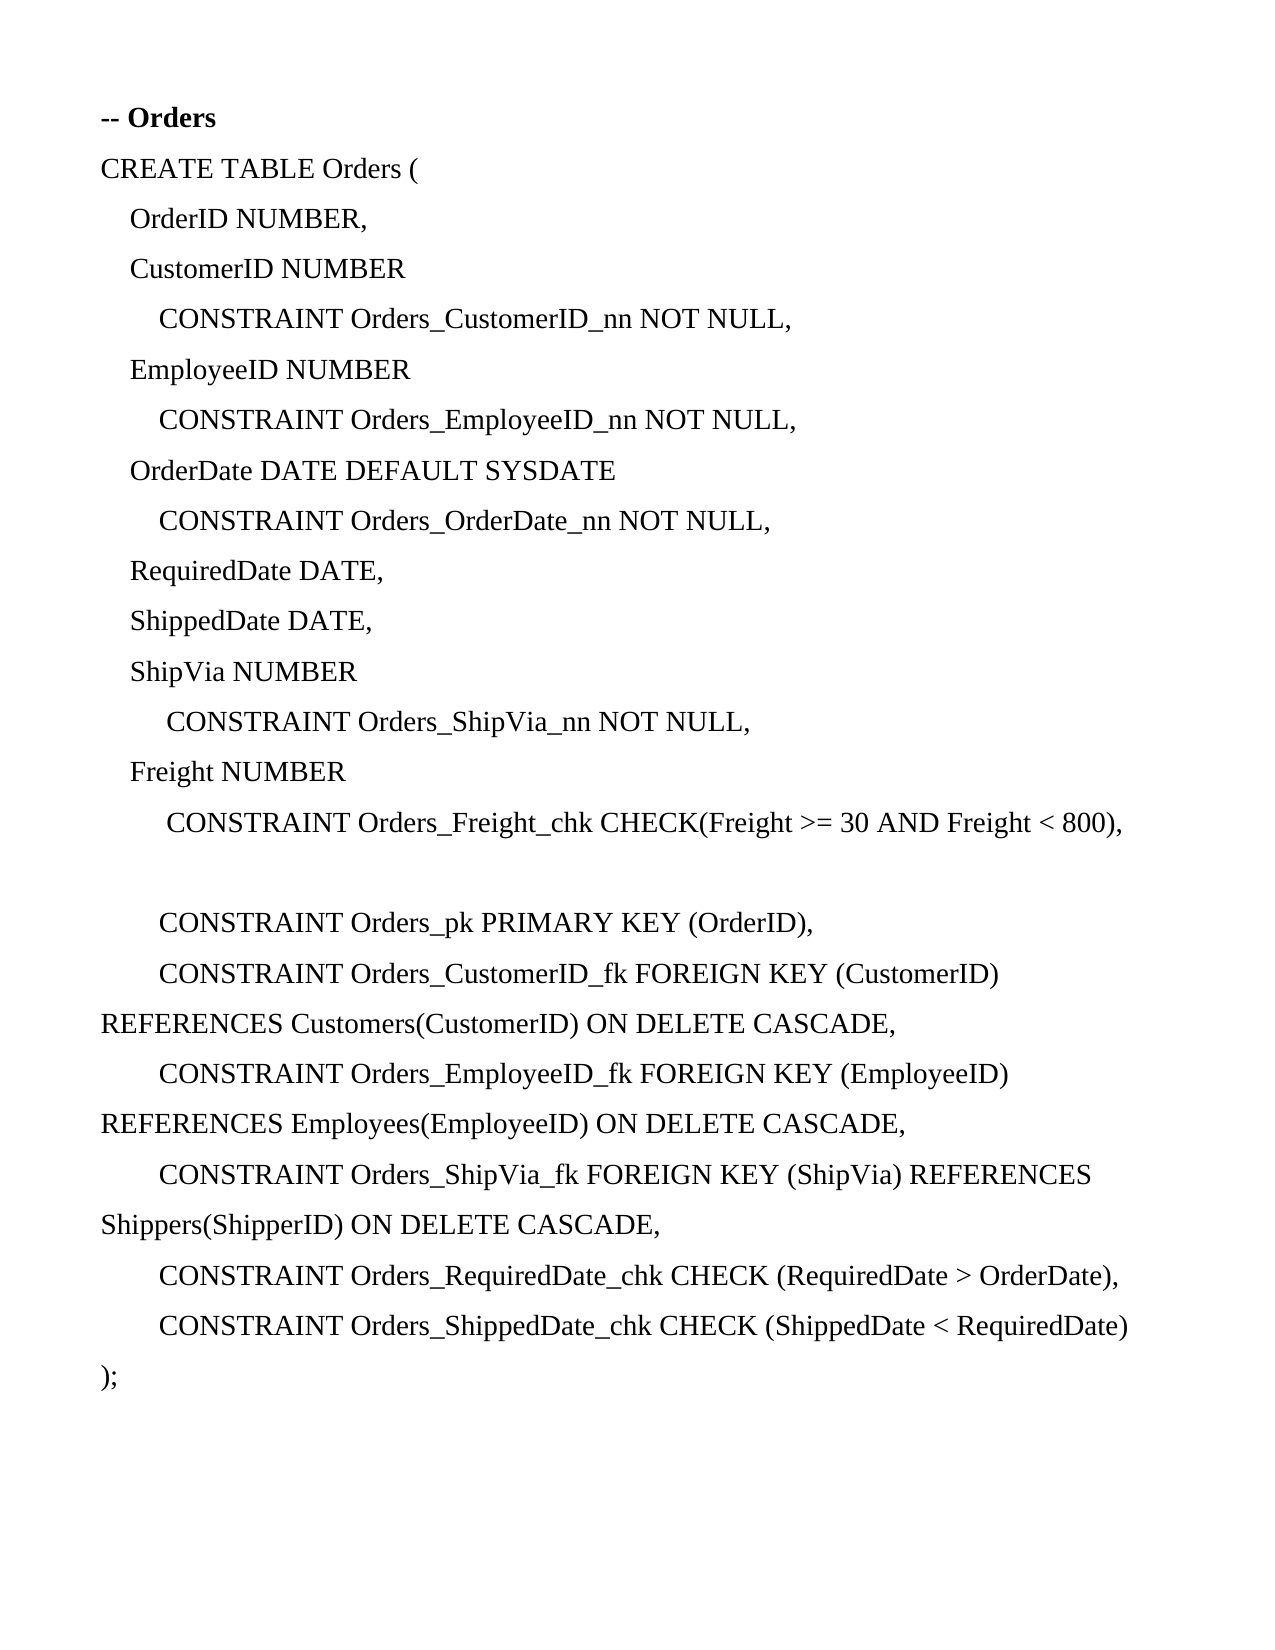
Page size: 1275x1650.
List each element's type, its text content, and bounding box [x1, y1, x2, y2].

text CONSTRAINT Orders_ShippedDate_chk CHECK (ShippedDate < RequiredDate) [100, 1308, 1174, 1341]
text ShipVia NUMBER [100, 654, 1174, 687]
text RequiredDate DATE, [100, 553, 1174, 587]
text CONSTRAINT Orders_EmployeeID_nn NOT NULL, [100, 402, 1174, 436]
text CREATE TABLE Orders ( [100, 151, 1174, 184]
text OrderID NUMBER, [100, 201, 1174, 234]
text CONSTRAINT Orders_pk PRIMARY KEY (OrderID), [100, 905, 1174, 939]
text EmployeeID NUMBER [100, 352, 1174, 386]
text ShippedDate DATE, [100, 603, 1174, 637]
text ); [100, 1358, 1174, 1392]
text Freight NUMBER [100, 754, 1174, 788]
text CONSTRAINT Orders_CustomerID_fk FOREIGN KEY (CustomerID) REFERENCES Customers(CustomerID) ON DELETE CASCADE, [100, 956, 1174, 1039]
text CONSTRAINT Orders_RequiredDate_chk CHECK (RequiredDate > OrderDate), [100, 1258, 1174, 1291]
text CONSTRAINT Orders_ShipVia_fk FOREIGN KEY (ShipVia) REFERENCES Shippers(ShipperID) ON DELETE CASCADE, [100, 1157, 1174, 1241]
text CONSTRAINT Orders_OrderDate_nn NOT NULL, [100, 503, 1174, 536]
text CONSTRAINT Orders_Freight_chk CHECK(Freight >= 30 AND Freight < 800), [100, 805, 1174, 838]
text CustomerID NUMBER [100, 251, 1174, 285]
text CONSTRAINT Orders_CustomerID_nn NOT NULL, [100, 302, 1174, 335]
text -- Orders [100, 100, 1174, 134]
text CONSTRAINT Orders_EmployeeID_fk FOREIGN KEY (EmployeeID) REFERENCES Employees(EmployeeID) ON DELETE CASCADE, [100, 1056, 1174, 1140]
text OrderDate DATE DEFAULT SYSDATE [100, 453, 1174, 486]
text CONSTRAINT Orders_ShipVia_nn NOT NULL, [100, 704, 1174, 738]
